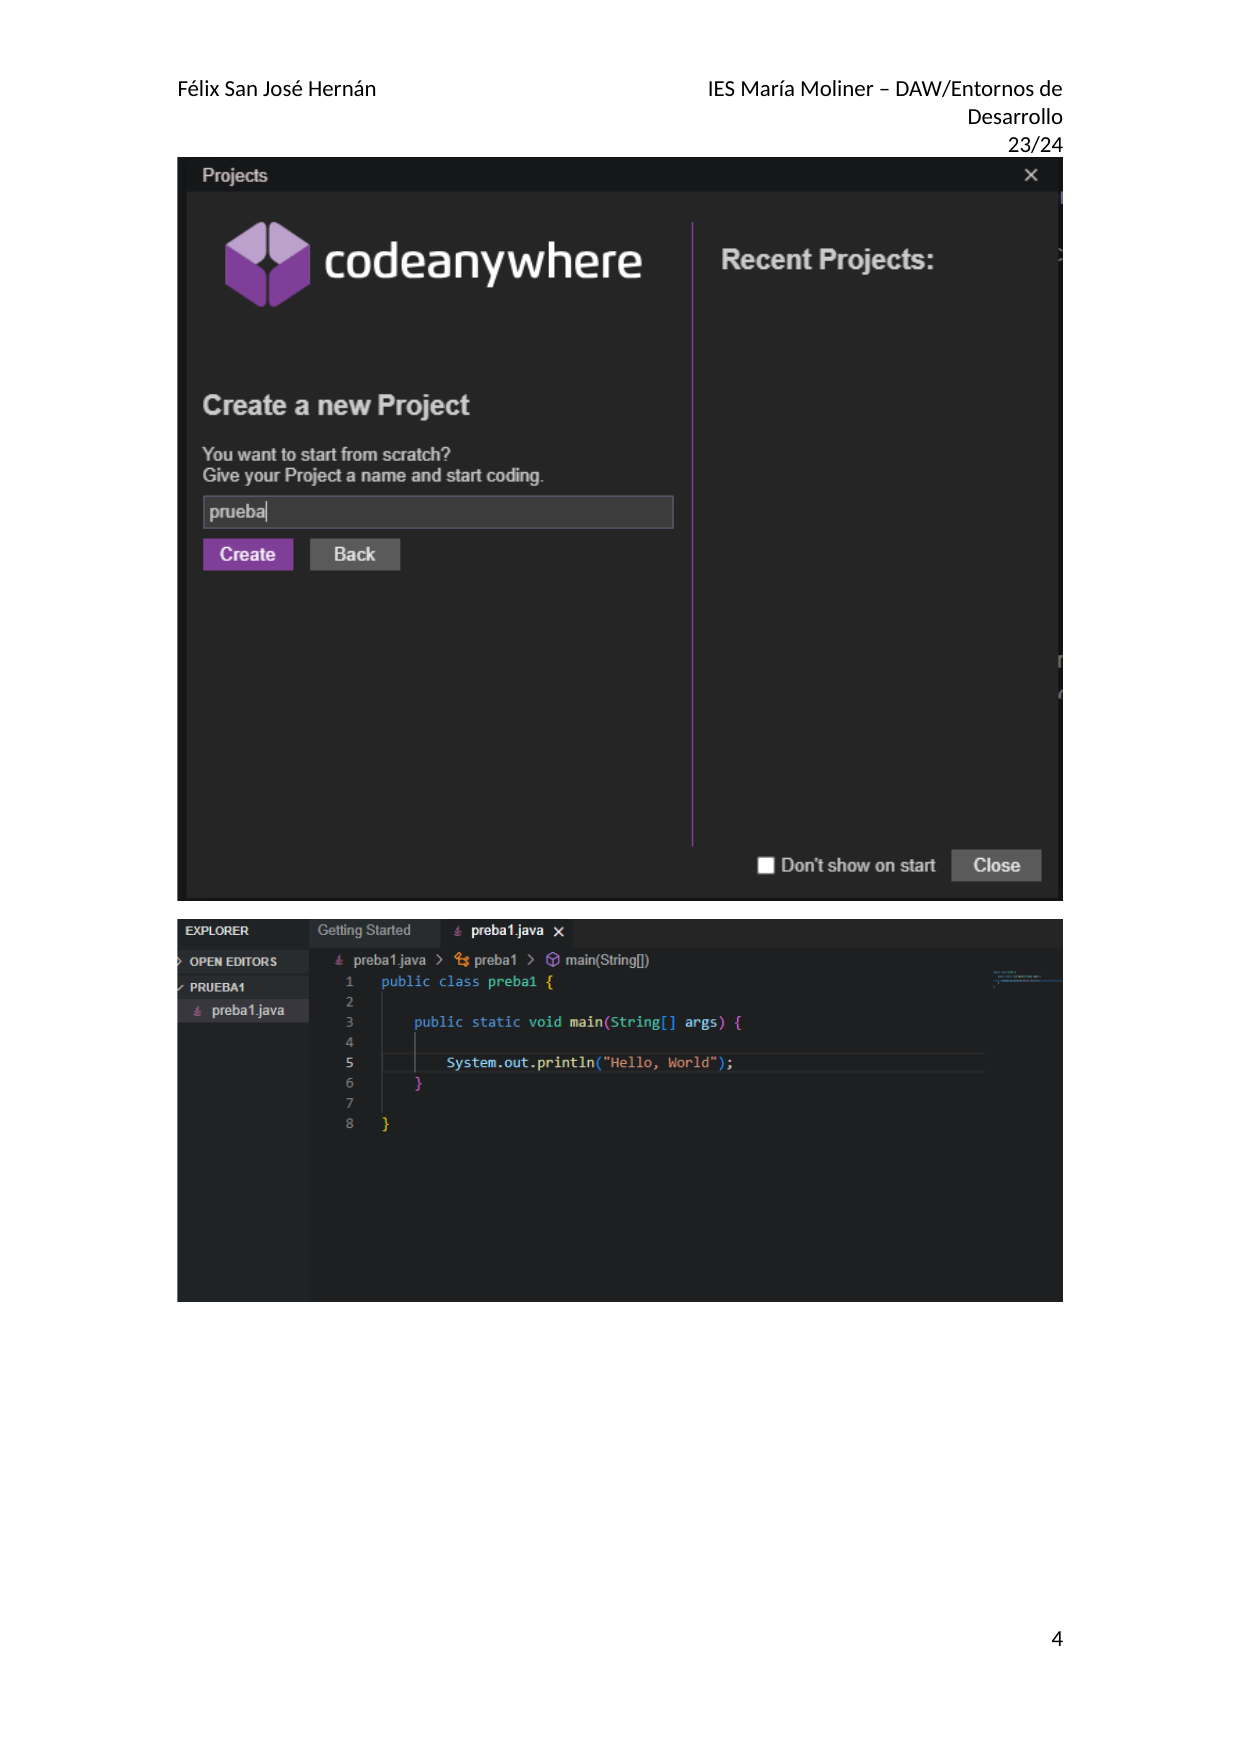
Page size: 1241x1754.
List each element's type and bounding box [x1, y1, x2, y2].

picture [177, 157, 1063, 901]
picture [177, 919, 1063, 1302]
